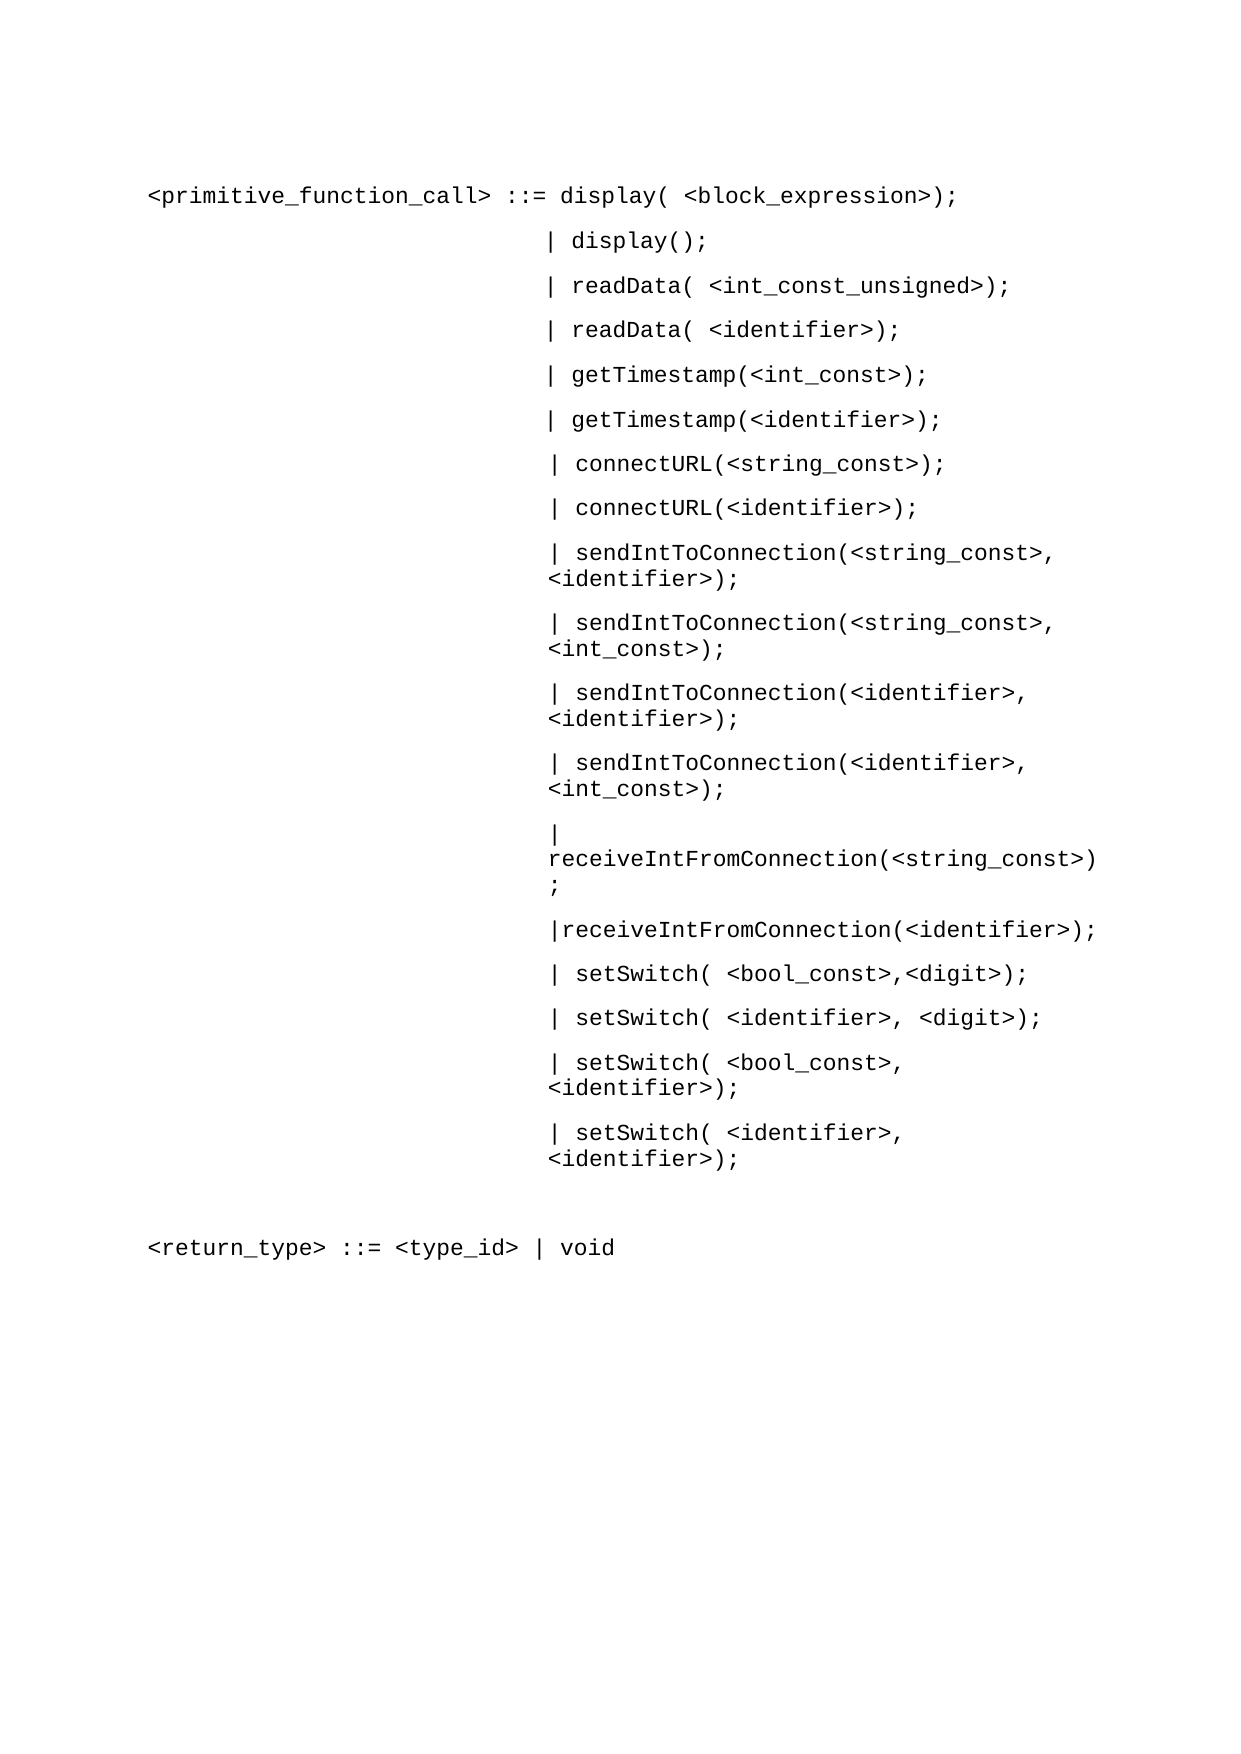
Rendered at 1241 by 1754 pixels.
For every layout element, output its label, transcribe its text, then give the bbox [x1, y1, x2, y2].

text | sendIntToConnection(<identifier>, <identifier>); [548, 681, 1103, 733]
text | sendIntToConnection(<string_const>, <identifier>); [548, 541, 1103, 593]
text | setSwitch( <bool_const>, <identifier>); [548, 1051, 1103, 1103]
text | getTimestamp(<int_const>); [543, 363, 1103, 389]
text | sendIntToConnection(<identifier>, <int_const>); [548, 752, 1103, 803]
text | setSwitch( <identifier>, <digit>); [548, 1007, 1103, 1032]
text | connectURL(<identifier>); [548, 497, 1103, 523]
text | readData( <int_const_unsigned>); [543, 274, 1103, 300]
text | setSwitch( <bool_const>,<digit>); [548, 962, 1103, 988]
text | display(); [543, 229, 1103, 255]
text | connectURL(<string_const>); [548, 452, 1103, 478]
text | readData( <identifier>); [543, 319, 1103, 345]
text <primitive_function_call> ::= display( <block_expression>); [147, 184, 1103, 210]
text <return_type> ::= <type_id> | void [147, 1237, 1103, 1262]
text | setSwitch( <identifier>, <identifier>); [548, 1121, 1103, 1173]
text |receiveIntFromConnection(<string_const>); [548, 822, 1103, 900]
text | getTimestamp(<identifier>); [543, 408, 1103, 434]
text | sendIntToConnection(<string_const>, <int_const>); [548, 611, 1103, 663]
text |receiveIntFromConnection(<identifier>); [548, 918, 1103, 944]
